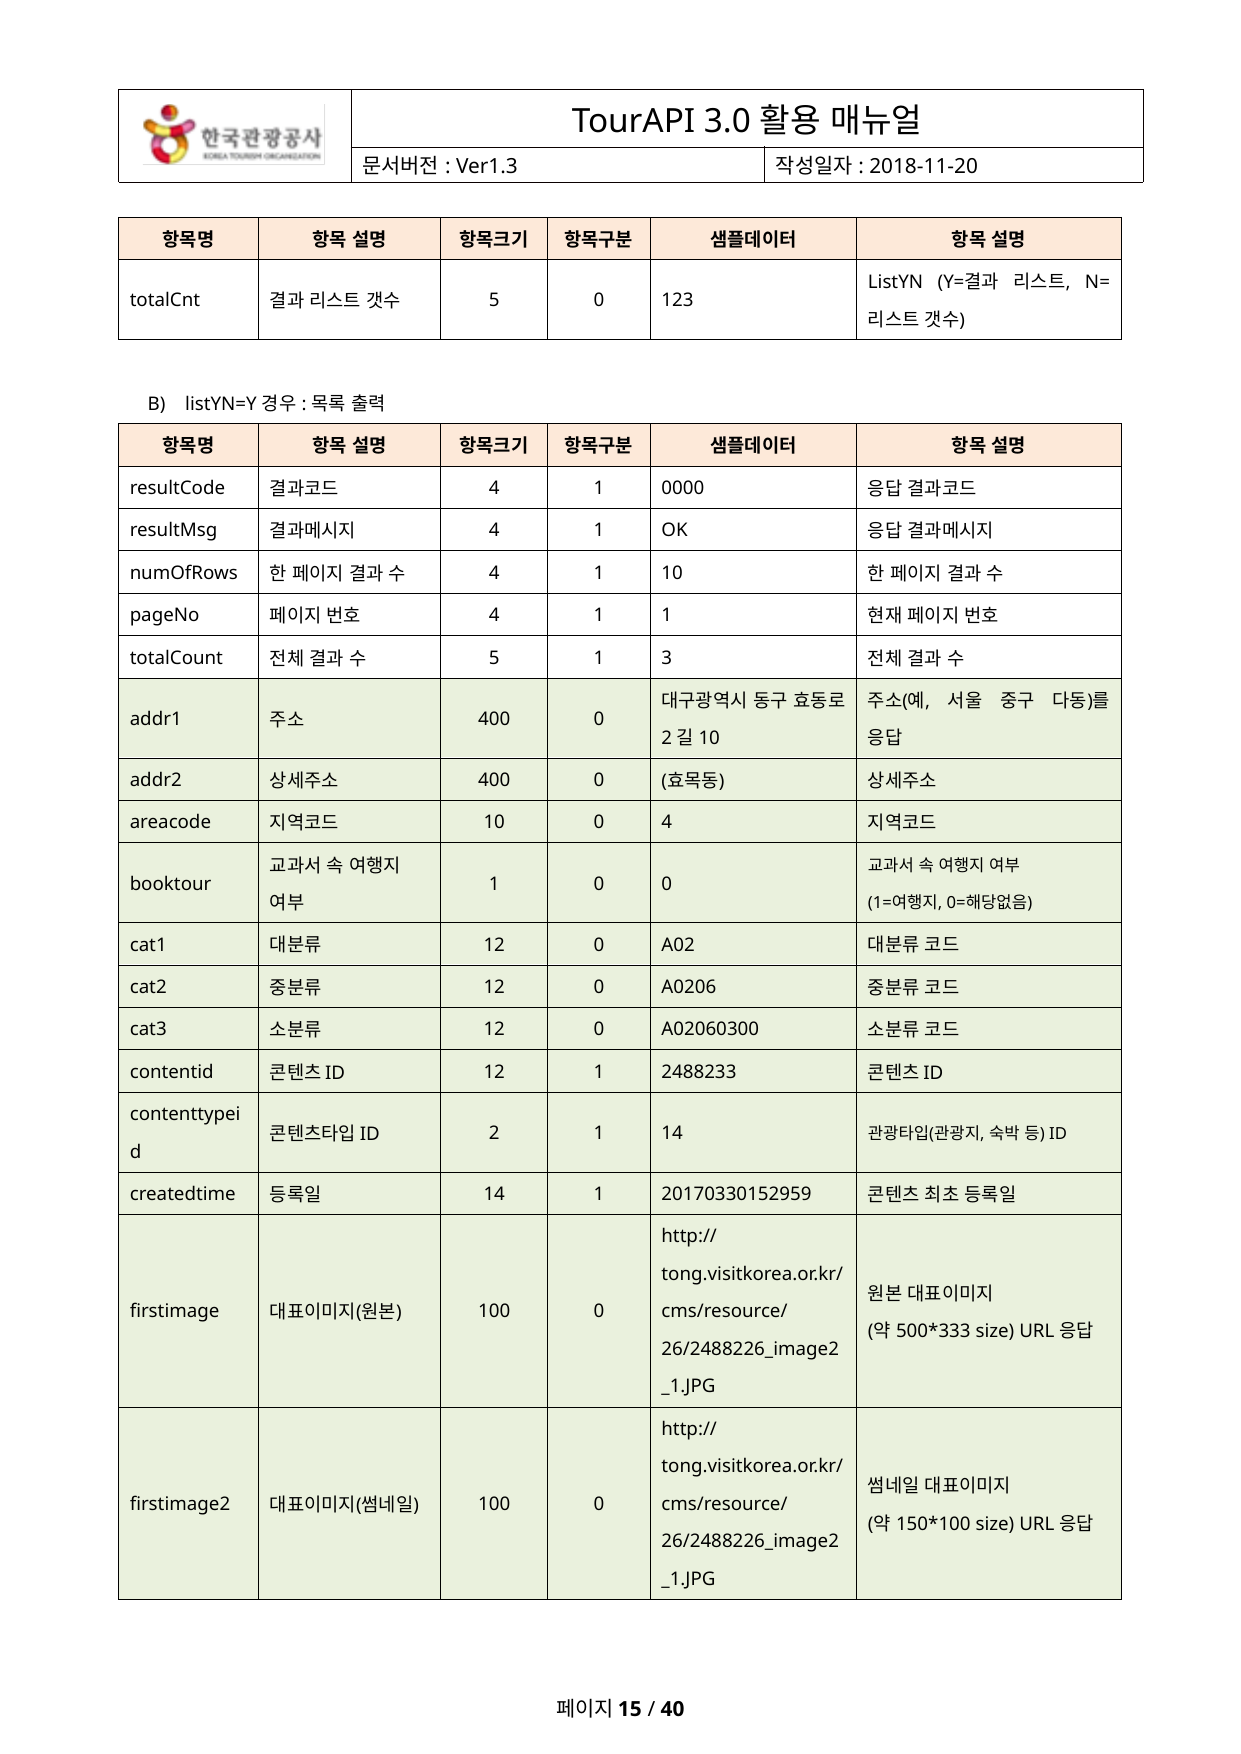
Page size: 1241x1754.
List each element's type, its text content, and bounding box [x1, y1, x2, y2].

picture [142, 104, 327, 167]
table_header 샘플데이터 [651, 218, 856, 259]
table_cell 14 [651, 1093, 856, 1172]
table_cell 결과메시지 [259, 509, 440, 550]
table_cell resultCode [119, 467, 258, 508]
table_cell 1 [548, 551, 650, 593]
table_cell 콘텐츠ID [259, 1050, 440, 1092]
table_cell 12 [441, 1050, 547, 1092]
table_cell 중분류 코드 [857, 966, 1121, 1007]
table_cell 원본 대표이미지 (약 500*333 size) URL 응답 [857, 1215, 1121, 1406]
table_cell 지역코드 [259, 801, 440, 842]
table_cell 100 [441, 1215, 547, 1406]
table_cell resultMsg [119, 509, 258, 550]
table_cell pageNo [119, 594, 258, 635]
table_cell 현재 페이지 번호 [857, 594, 1121, 635]
table_cell 대표이미지(원본) [259, 1215, 440, 1406]
table_cell 12 [441, 1008, 547, 1049]
table_cell 20170330152959 [651, 1173, 856, 1214]
table_cell 0 [548, 1408, 650, 1599]
table_cell 결과코드 [259, 467, 440, 508]
table_cell A02 [651, 923, 856, 964]
table_cell 100 [441, 1408, 547, 1599]
table_cell 0 [651, 843, 856, 922]
table_cell createdtime [119, 1173, 258, 1214]
table_header 항목크기 [441, 424, 547, 466]
table_cell 썸네일 대표이미지 (약 150*100 size) URL 응답 [857, 1408, 1121, 1599]
table_header 샘플데이터 [651, 424, 856, 466]
table_cell addr1 [119, 679, 258, 757]
table_cell 소분류 코드 [857, 1008, 1121, 1049]
table_cell 1 [548, 1173, 650, 1214]
table_cell 0 [548, 801, 650, 842]
table_cell cat2 [119, 966, 258, 1007]
table_cell 2 [441, 1093, 547, 1172]
table_cell 12 [441, 923, 547, 964]
table_cell 1 [651, 594, 856, 635]
table_cell 1 [548, 509, 650, 550]
table_cell A02060300 [651, 1008, 856, 1049]
table_cell 2488233 [651, 1050, 856, 1092]
table_cell totalCount [119, 636, 258, 678]
table_cell 0 [548, 966, 650, 1007]
table_cell totalCnt [119, 260, 258, 339]
table_cell 교과서 속 여행지 여부 [259, 843, 440, 922]
table_cell contenttypeid [119, 1093, 258, 1172]
table_cell 대분류 코드 [857, 923, 1121, 964]
table_cell 주소(예, 서울 중구 다동)를 응답 [857, 679, 1121, 757]
table_cell 주소 [259, 679, 440, 757]
table_cell 지역코드 [857, 801, 1121, 842]
table_cell 소분류 [259, 1008, 440, 1049]
table_header 항목 설명 [857, 424, 1121, 466]
table_cell ListYN (Y=결과 리스트, N=리스트 갯수) [857, 260, 1121, 339]
table_cell 4 [441, 467, 547, 508]
table_cell 4 [441, 594, 547, 635]
table_cell 전체 결과 수 [857, 636, 1121, 678]
table_cell 4 [441, 551, 547, 593]
table_cell 14 [441, 1173, 547, 1214]
table_cell 0 [548, 759, 650, 800]
table_cell 교과서 속 여행지 여부 (1=여행지, 0=해당없음) [857, 843, 1121, 922]
table_cell 대구광역시 동구 효동로2길 10 [651, 679, 856, 757]
table_cell 1 [548, 594, 650, 635]
table_cell 페이지 번호 [259, 594, 440, 635]
table_cell 1 [548, 467, 650, 508]
table_cell areacode [119, 801, 258, 842]
table_header 항목 설명 [259, 424, 440, 466]
table_header 항목명 [119, 218, 258, 259]
table_header 항목구분 [548, 424, 650, 466]
table_cell 등록일 [259, 1173, 440, 1214]
table_cell 0 [548, 1008, 650, 1049]
table_cell 4 [651, 801, 856, 842]
table_cell http://tong.visitkorea.or.kr/cms/resource/26/2488226_image2_1.JPG [651, 1408, 856, 1599]
table_cell 0 [548, 843, 650, 922]
table_header 항목 설명 [259, 218, 440, 259]
table_cell 중분류 [259, 966, 440, 1007]
table_cell 한 페이지 결과 수 [259, 551, 440, 593]
table_cell 상세주소 [259, 759, 440, 800]
table_cell 대표이미지(썸네일) [259, 1408, 440, 1599]
table_cell 4 [441, 509, 547, 550]
table_cell 1 [441, 843, 547, 922]
list listYN=Y 경우 : 목록 출력 [139, 382, 1130, 423]
table_header 항목크기 [441, 218, 547, 259]
table_header 항목명 [119, 424, 258, 466]
table_cell 400 [441, 759, 547, 800]
table_cell 결과 리스트 갯수 [259, 260, 440, 339]
table_cell 0 [548, 260, 650, 339]
table_cell 관광타입(관광지, 숙박 등) ID [857, 1093, 1121, 1172]
table_cell 콘텐츠타입ID [259, 1093, 440, 1172]
table_cell http://tong.visitkorea.or.kr/cms/resource/26/2488226_image2_1.JPG [651, 1215, 856, 1406]
table_header 항목구분 [548, 218, 650, 259]
table_cell 0000 [651, 467, 856, 508]
table_cell 10 [651, 551, 856, 593]
table_cell 콘텐츠ID [857, 1050, 1121, 1092]
table_cell 응답 결과코드 [857, 467, 1121, 508]
table_cell 0 [548, 923, 650, 964]
table_cell 10 [441, 801, 547, 842]
table_cell 0 [548, 679, 650, 757]
table_cell 상세주소 [857, 759, 1121, 800]
table_cell numOfRows [119, 551, 258, 593]
table_cell (효목동) [651, 759, 856, 800]
table_cell 한 페이지 결과 수 [857, 551, 1121, 593]
table_cell 대분류 [259, 923, 440, 964]
table_cell 3 [651, 636, 856, 678]
table_cell 0 [548, 1215, 650, 1406]
table_cell 12 [441, 966, 547, 1007]
table_cell OK [651, 509, 856, 550]
table_cell addr2 [119, 759, 258, 800]
table_cell 5 [441, 260, 547, 339]
table_cell cat3 [119, 1008, 258, 1049]
table_cell 5 [441, 636, 547, 678]
table_cell booktour [119, 843, 258, 922]
table_cell 123 [651, 260, 856, 339]
table_cell contentid [119, 1050, 258, 1092]
table_cell 전체 결과 수 [259, 636, 440, 678]
table_cell 400 [441, 679, 547, 757]
table_cell 1 [548, 636, 650, 678]
table_cell 1 [548, 1093, 650, 1172]
table_cell 1 [548, 1050, 650, 1092]
table_cell firstimage [119, 1215, 258, 1406]
table_cell A0206 [651, 966, 856, 1007]
table_cell 응답 결과메시지 [857, 509, 1121, 550]
table_cell 콘텐츠 최초 등록일 [857, 1173, 1121, 1214]
table_cell firstimage2 [119, 1408, 258, 1599]
table_cell cat1 [119, 923, 258, 964]
table_header 항목 설명 [857, 218, 1121, 259]
